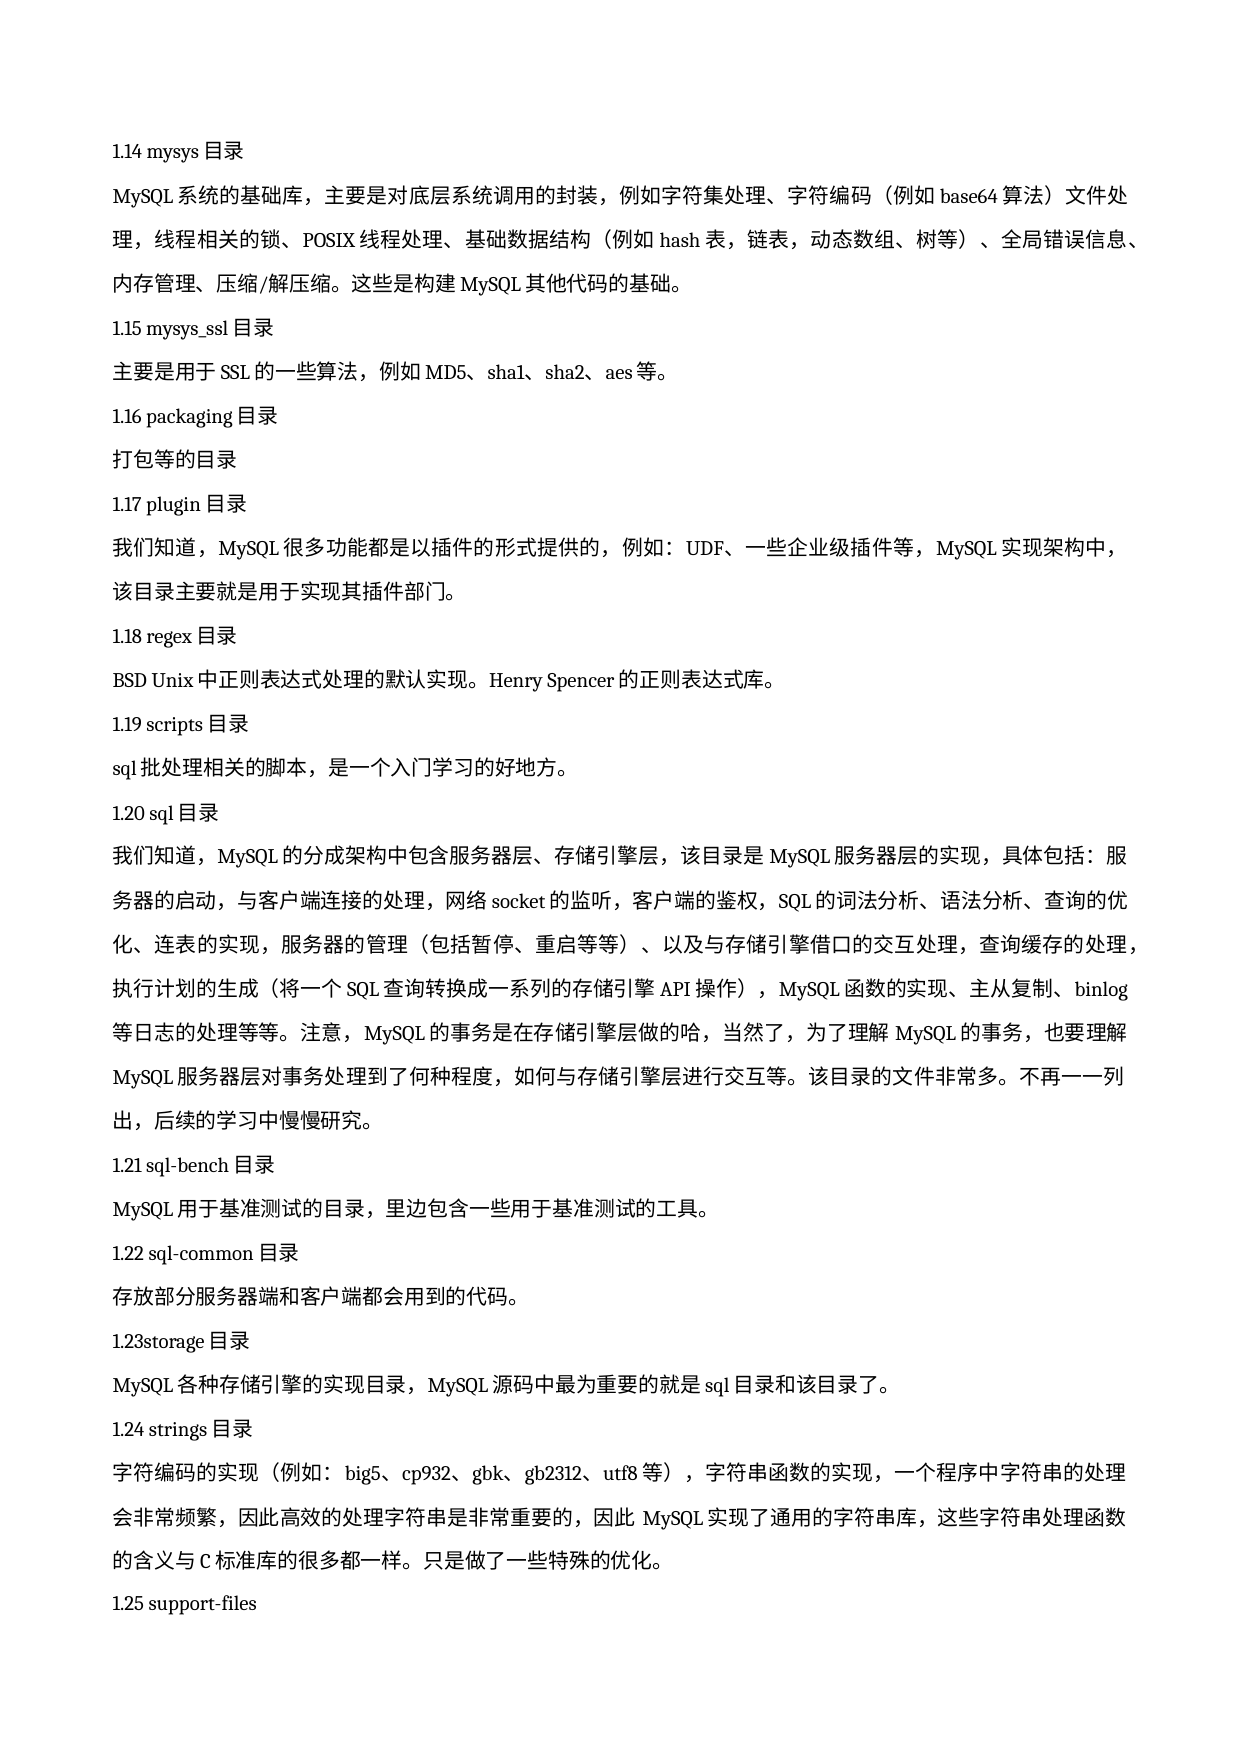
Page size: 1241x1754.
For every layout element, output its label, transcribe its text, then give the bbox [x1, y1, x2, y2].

text 主要是用于SSL的一些算法，例如MD5、sha1、sha2、aes等。 [112, 348, 1128, 392]
text 1.22 sql-common目录 [112, 1229, 1128, 1273]
text 字符编码的实现（例如：big5、cp932、gbk、gb2312、utf8等），字符串函数的实现，一个程序中字符串的处理会非常频繁，因此高效的处理字符串是非常重要的，因此MySQL实现了通用的字符串库，这些字符串处理函数的含义与C标准库的很多都一样。只是做了一些特殊的优化。 [112, 1450, 1128, 1582]
text MySQL用于基准测试的目录，里边包含一些用于基准测试的工具。 [112, 1185, 1128, 1229]
text 存放部分服务器端和客户端都会用到的代码。 [112, 1273, 1128, 1318]
text MySQL系统的基础库，主要是对底层系统调用的封装，例如字符集处理、字符编码（例如base64算法）文件处理，线程相关的锁、POSIX线程处理、基础数据结构（例如hash表，链表，动态数组、树等）、全局错误信息、内存管理、压缩/解压缩。这些是构建MySQL其他代码的基础。 [112, 172, 1128, 304]
text 1.19 scripts目录 [112, 701, 1128, 745]
text 1.15 mysys_ssl目录 [112, 304, 1128, 348]
text 1.23storage目录 [112, 1318, 1128, 1362]
text 打包等的目录 [112, 436, 1128, 480]
text 1.16 packaging目录 [112, 392, 1128, 436]
text sql批处理相关的脚本，是一个入门学习的好地方。 [112, 745, 1128, 789]
text BSD Unix中正则表达式处理的默认实现。Henry Spencer的正则表达式库。 [112, 657, 1128, 701]
text 1.18 regex目录 [112, 613, 1128, 657]
text 1.21 sql-bench目录 [112, 1141, 1128, 1185]
text 1.20 sql目录 [112, 789, 1128, 833]
text 1.25 support-files [112, 1582, 1128, 1626]
text 1.24 strings目录 [112, 1406, 1128, 1450]
text 1.17 plugin目录 [112, 480, 1128, 524]
text MySQL各种存储引擎的实现目录，MySQL源码中最为重要的就是sql目录和该目录了。 [112, 1362, 1128, 1406]
text 我们知道，MySQL的分成架构中包含服务器层、存储引擎层，该目录是MySQL服务器层的实现，具体包括：服务器的启动，与客户端连接的处理，网络socket的监听，客户端的鉴权，SQL的词法分析、语法分析、查询的优化、连表的实现，服务器的管理（包括暂停、重启等等）、以及与存储引擎借口的交互处理，查询缓存的处理，执行计划的生成（将一个SQL查询转换成一系列的存储引擎API操作），MySQL函数的实现、主从复制、binlog等日志的处理等等。注意，MySQL的事务是在存储引擎层做的哈，当然了，为了理解MySQL的事务，也要理解MySQL服务器层对事务处理到了何种程度，如何与存储引擎层进行交互等。该目录的文件非常多。不再一一列出，后续的学习中慢慢研究。 [112, 833, 1128, 1141]
text 我们知道，MySQL很多功能都是以插件的形式提供的，例如：UDF、一些企业级插件等，MySQL实现架构中，该目录主要就是用于实现其插件部门。 [112, 524, 1128, 613]
text 1.14 mysys目录 [112, 128, 1128, 172]
